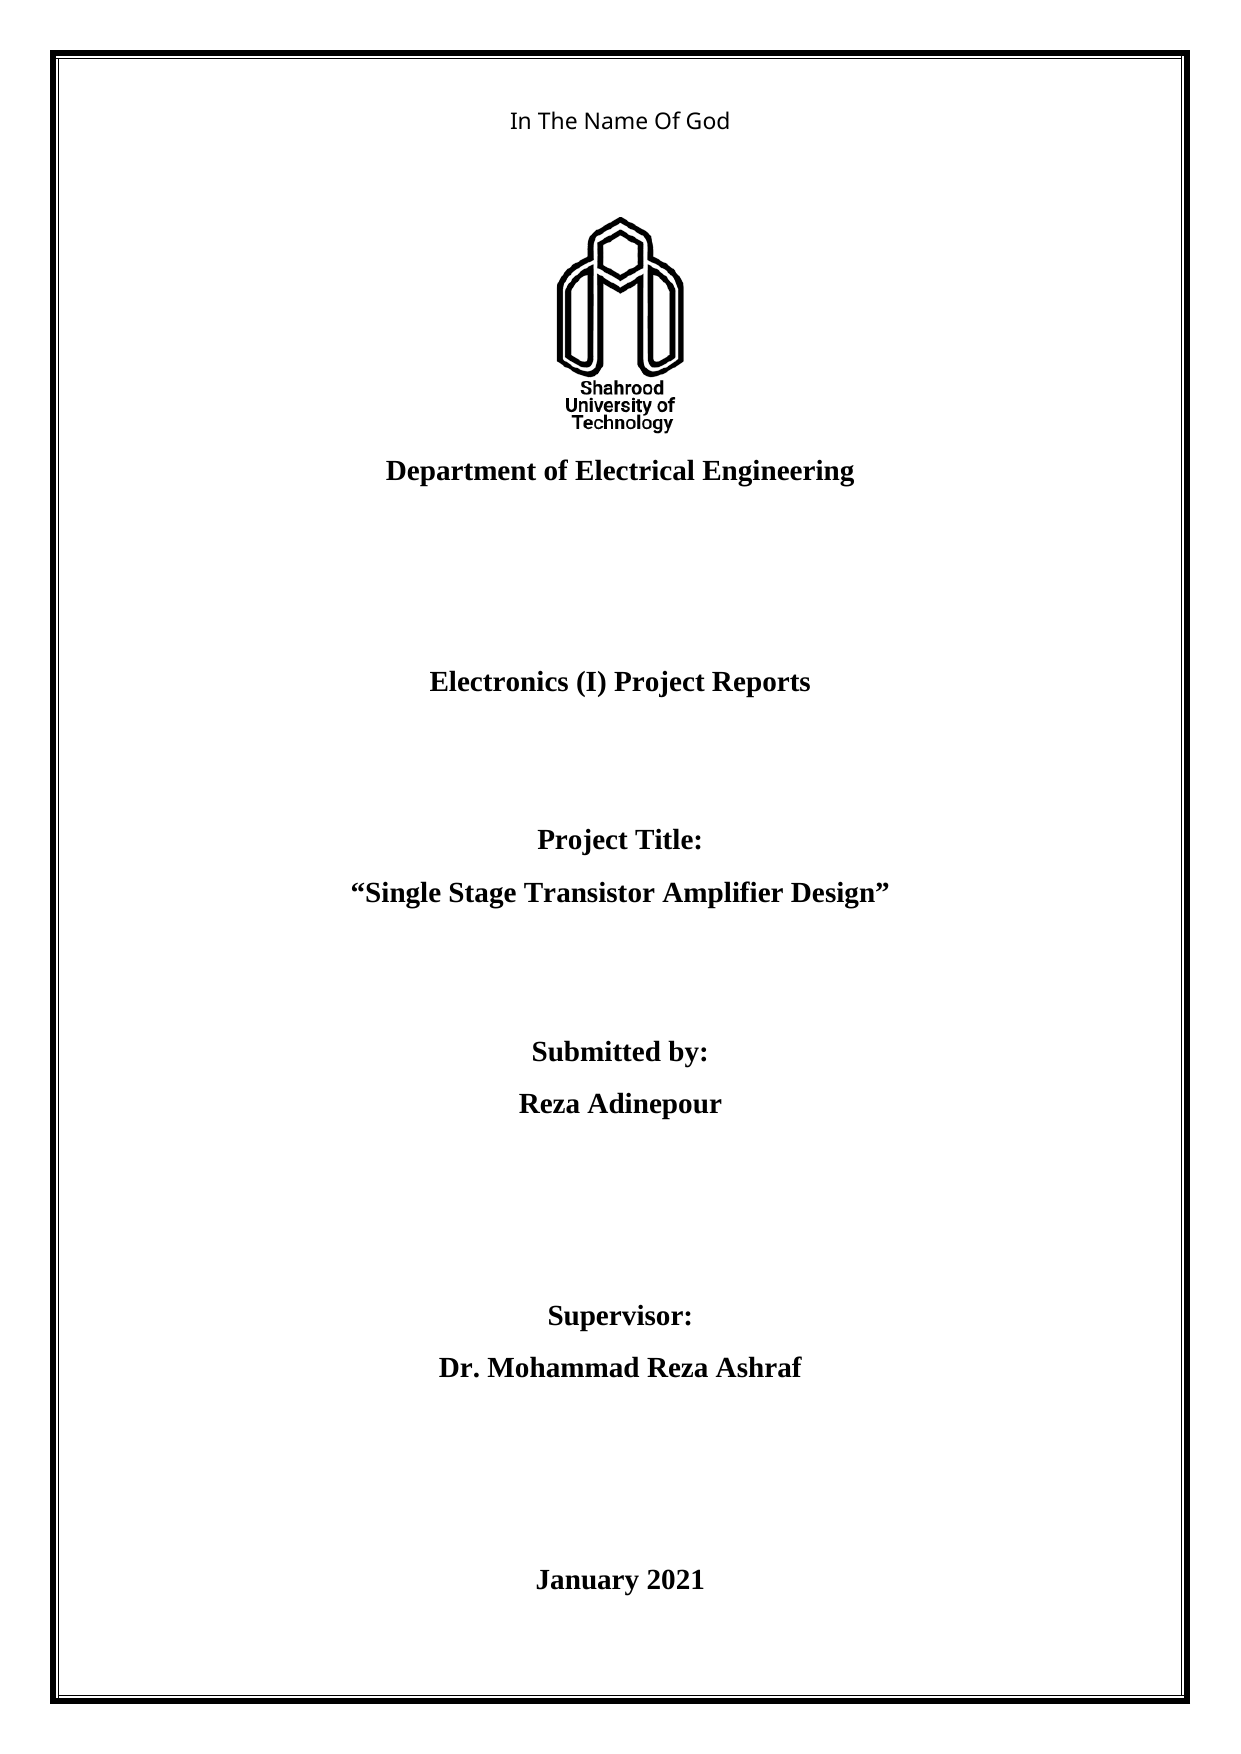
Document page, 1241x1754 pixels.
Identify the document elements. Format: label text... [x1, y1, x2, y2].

text Dr. Mohammad Reza Ashraf [150, 1351, 1090, 1384]
text Project Title: [150, 822, 1090, 856]
text Reza Adinepour [150, 1087, 1090, 1120]
text Submitted by: [150, 1034, 1090, 1067]
text January 2021 [150, 1562, 1090, 1595]
text Electronics (I) Project Reports [150, 664, 1090, 698]
text “Single Stage Transistor Amplifier Design” [150, 875, 1090, 909]
text Supervisor: [150, 1298, 1090, 1331]
text Department of Electrical Engineering [150, 453, 1090, 486]
picture [556, 217, 684, 434]
